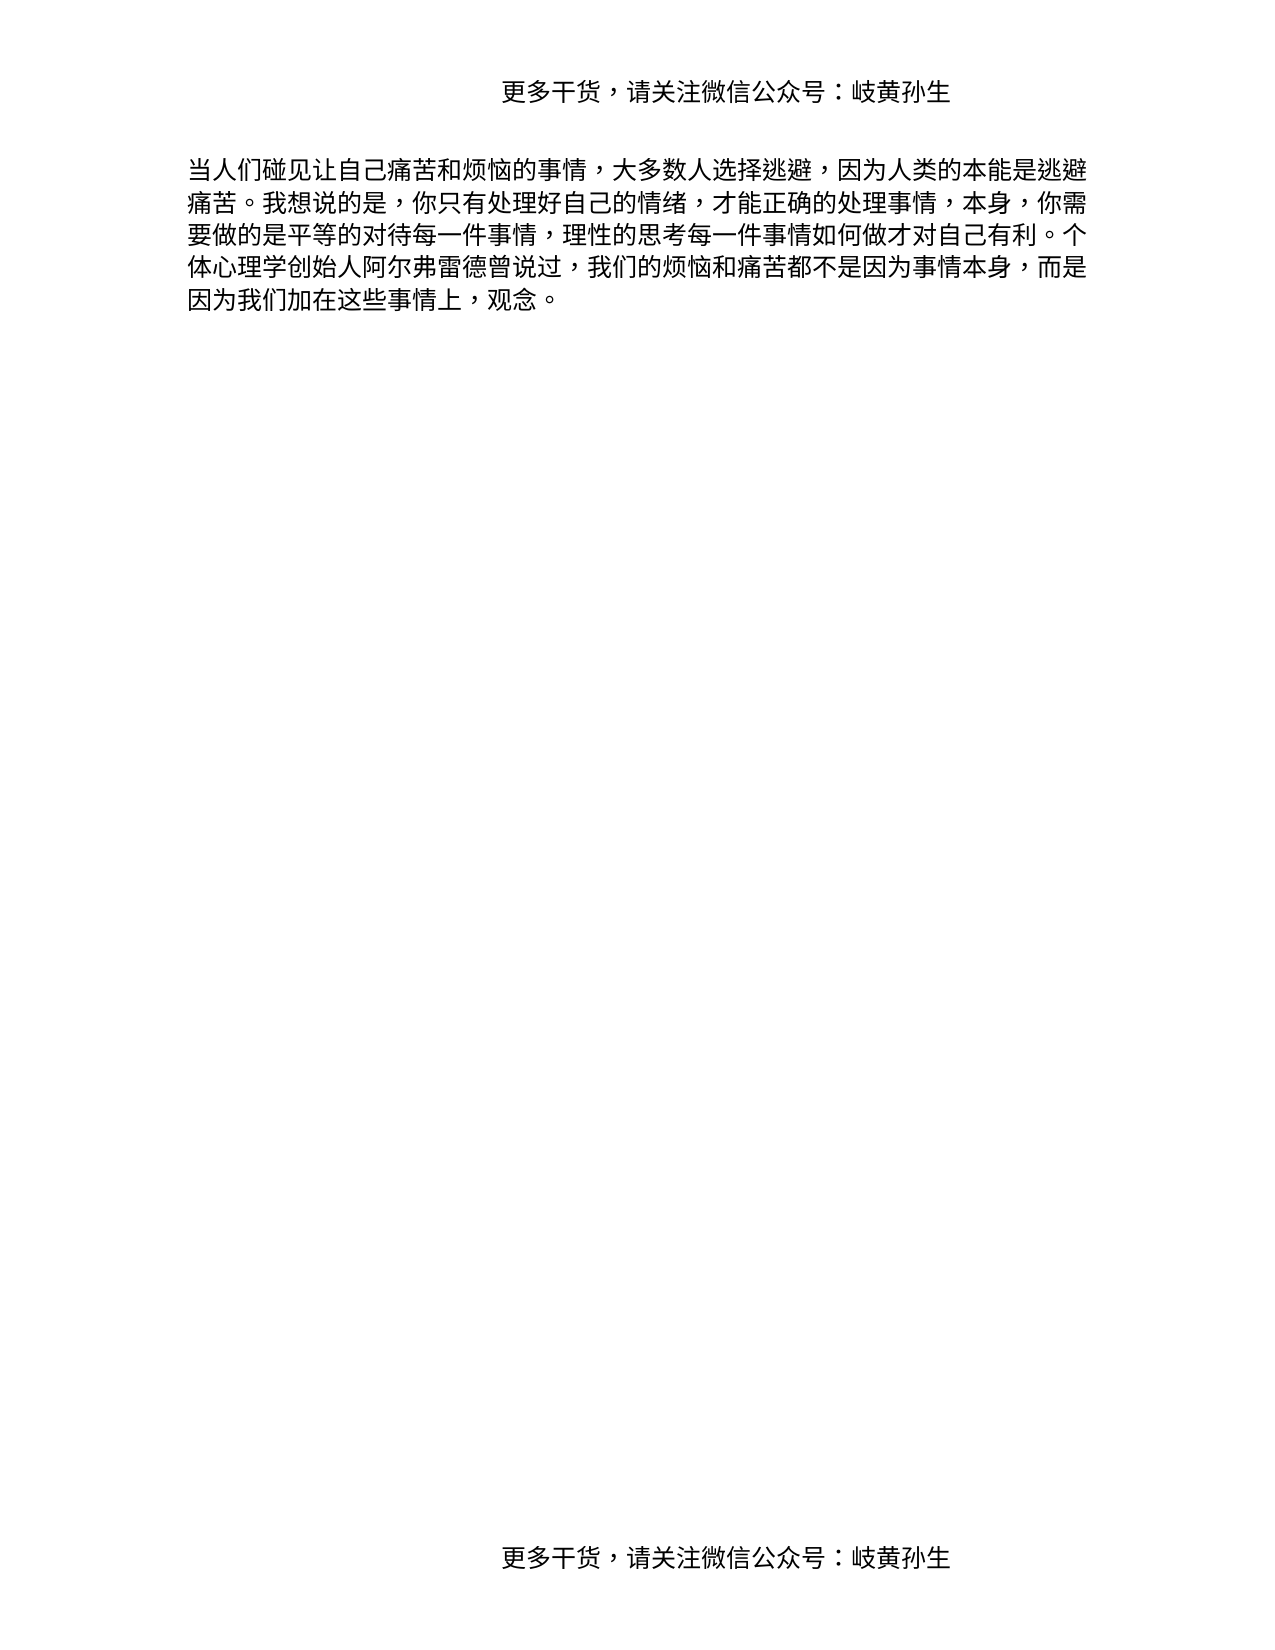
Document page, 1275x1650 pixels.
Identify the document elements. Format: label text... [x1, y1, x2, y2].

text 当人们碰见让自己痛苦和烦恼的事情，大多数人选择逃避，因为人类的本能是逃避 痛苦。我想说的是，你只有处理好自己的情绪，才能正确的处理事情，本身，你需 要做的是平等的对待每一件事情，理性的思考每一件事情如何做才对自己有利。个 体心理学创始人阿尔弗雷德曾说过，我们的烦恼和痛苦都不是因为事情本身，而是 因为我们加在这些事情上，观念。 [187, 154, 1092, 316]
